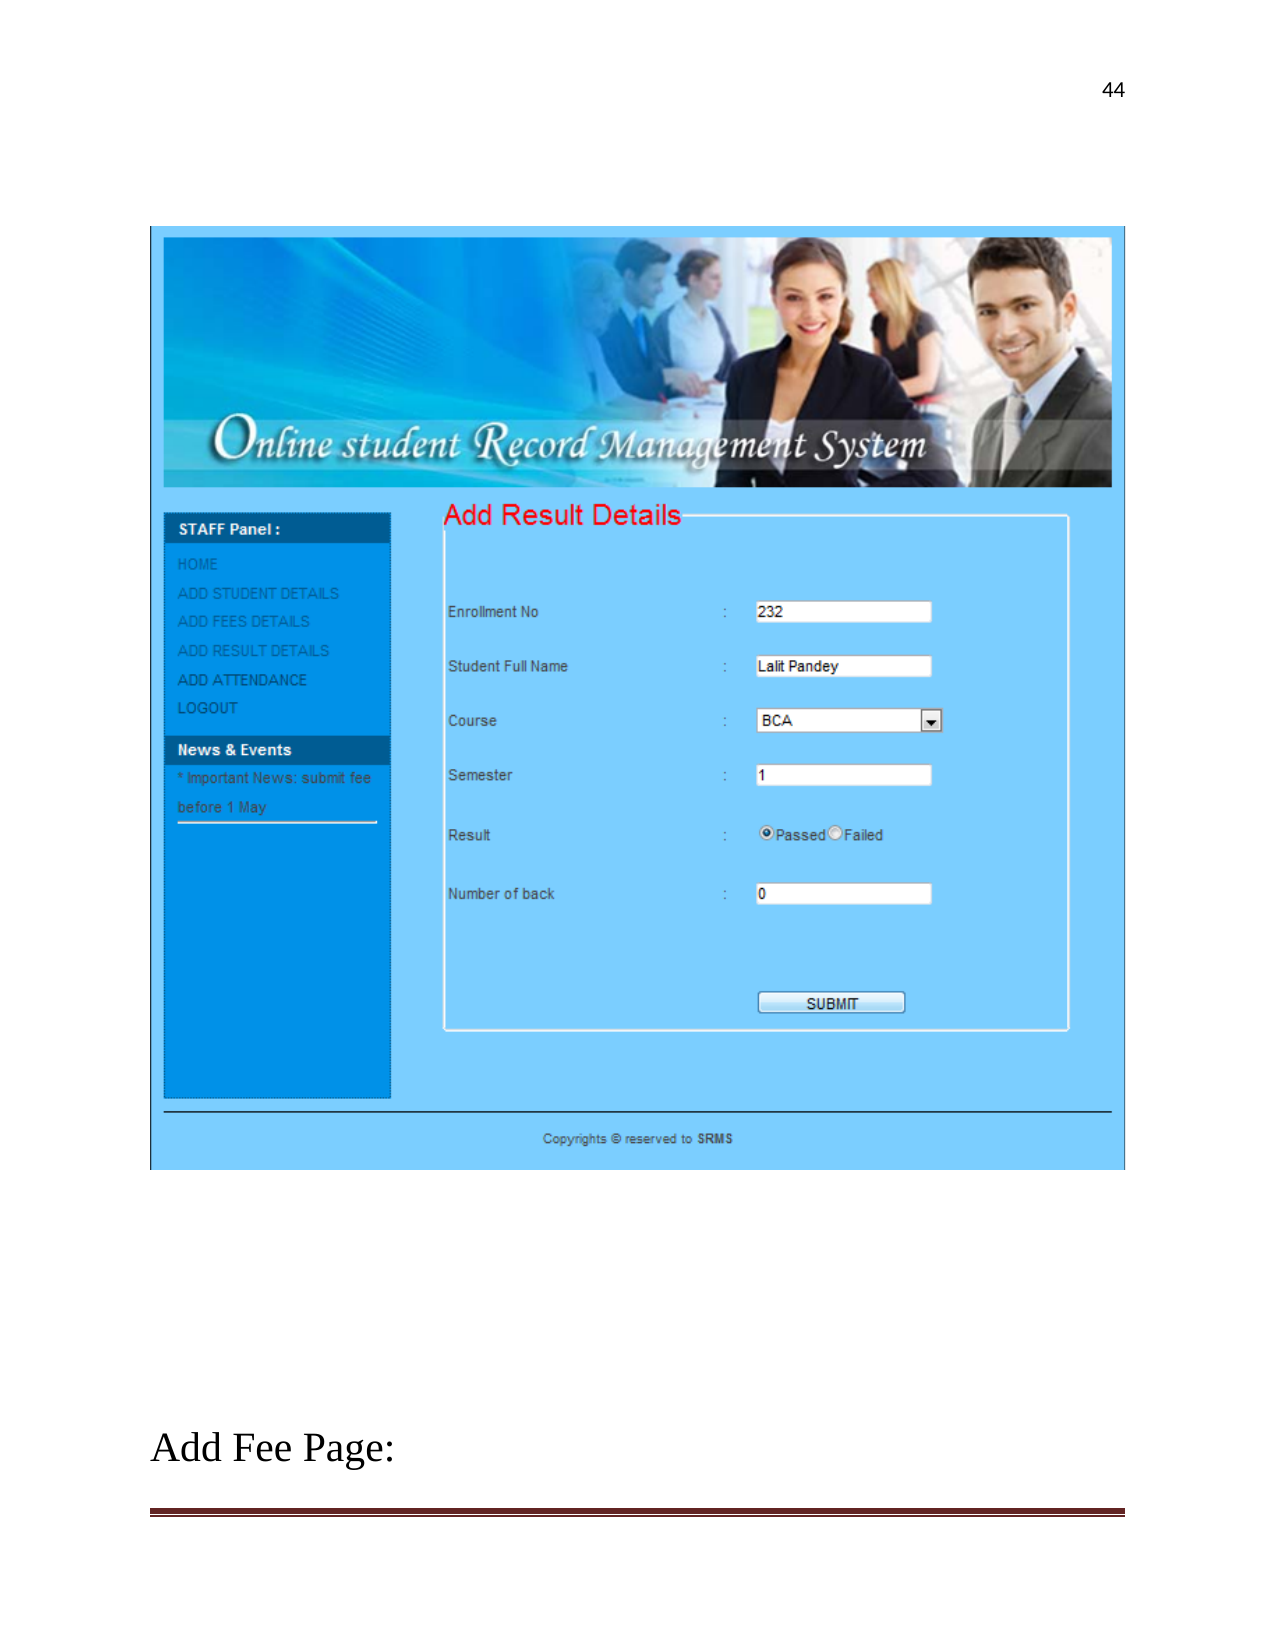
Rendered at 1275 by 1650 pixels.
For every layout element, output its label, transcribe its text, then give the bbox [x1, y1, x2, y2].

picture [150, 226, 1125, 1170]
text Add Fee Page: [150, 1422, 1125, 1470]
